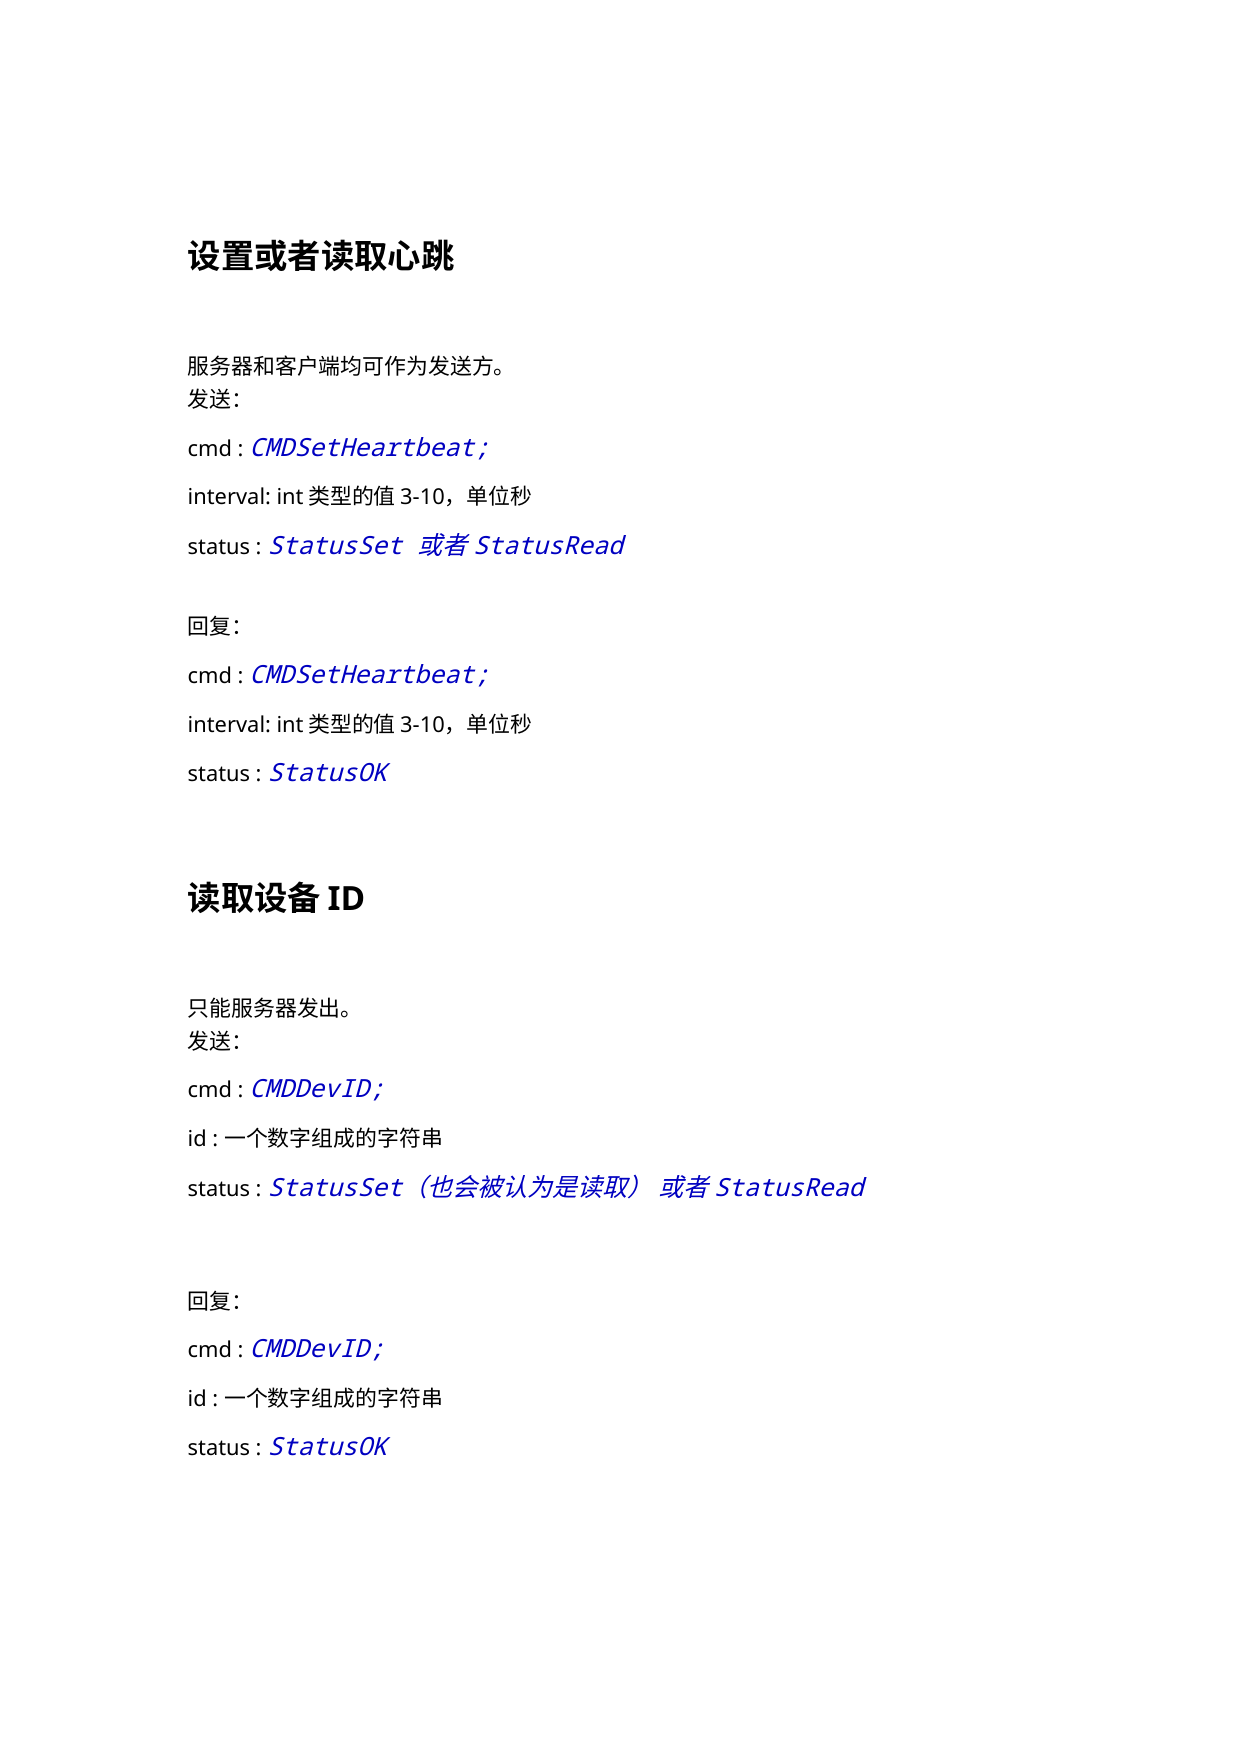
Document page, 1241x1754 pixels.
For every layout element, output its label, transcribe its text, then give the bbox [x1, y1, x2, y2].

text id : 一个数字组成的字符串 [187, 1121, 1053, 1153]
text 发送： [187, 381, 1053, 414]
text cmd : CMDSetHeartbeat; [187, 414, 1053, 479]
subtitle 设置或者读取心跳 [187, 222, 1053, 287]
text status : StatusOK [187, 1413, 1053, 1478]
text cmd : CMDDevID; [187, 1316, 1053, 1381]
text status : StatusOK [187, 739, 1053, 804]
text 回复： [187, 1283, 1053, 1316]
text 只能服务器发出。 [187, 991, 1053, 1023]
text interval: int类型的值3-10，单位秒 [187, 706, 1053, 739]
text status : StatusSet（也会被认为是读取） 或者 StatusRead [187, 1153, 1053, 1218]
text cmd : CMDSetHeartbeat; [187, 641, 1053, 706]
text status : StatusSet 或者 StatusRead [187, 511, 1053, 576]
text 发送： [187, 1023, 1053, 1056]
text cmd : CMDDevID; [187, 1056, 1053, 1121]
text 回复： [187, 609, 1053, 641]
text 服务器和客户端均可作为发送方。 [187, 349, 1053, 381]
subtitle 读取设备ID [187, 863, 1053, 928]
text id : 一个数字组成的字符串 [187, 1381, 1053, 1413]
text interval: int类型的值3-10，单位秒 [187, 479, 1053, 511]
